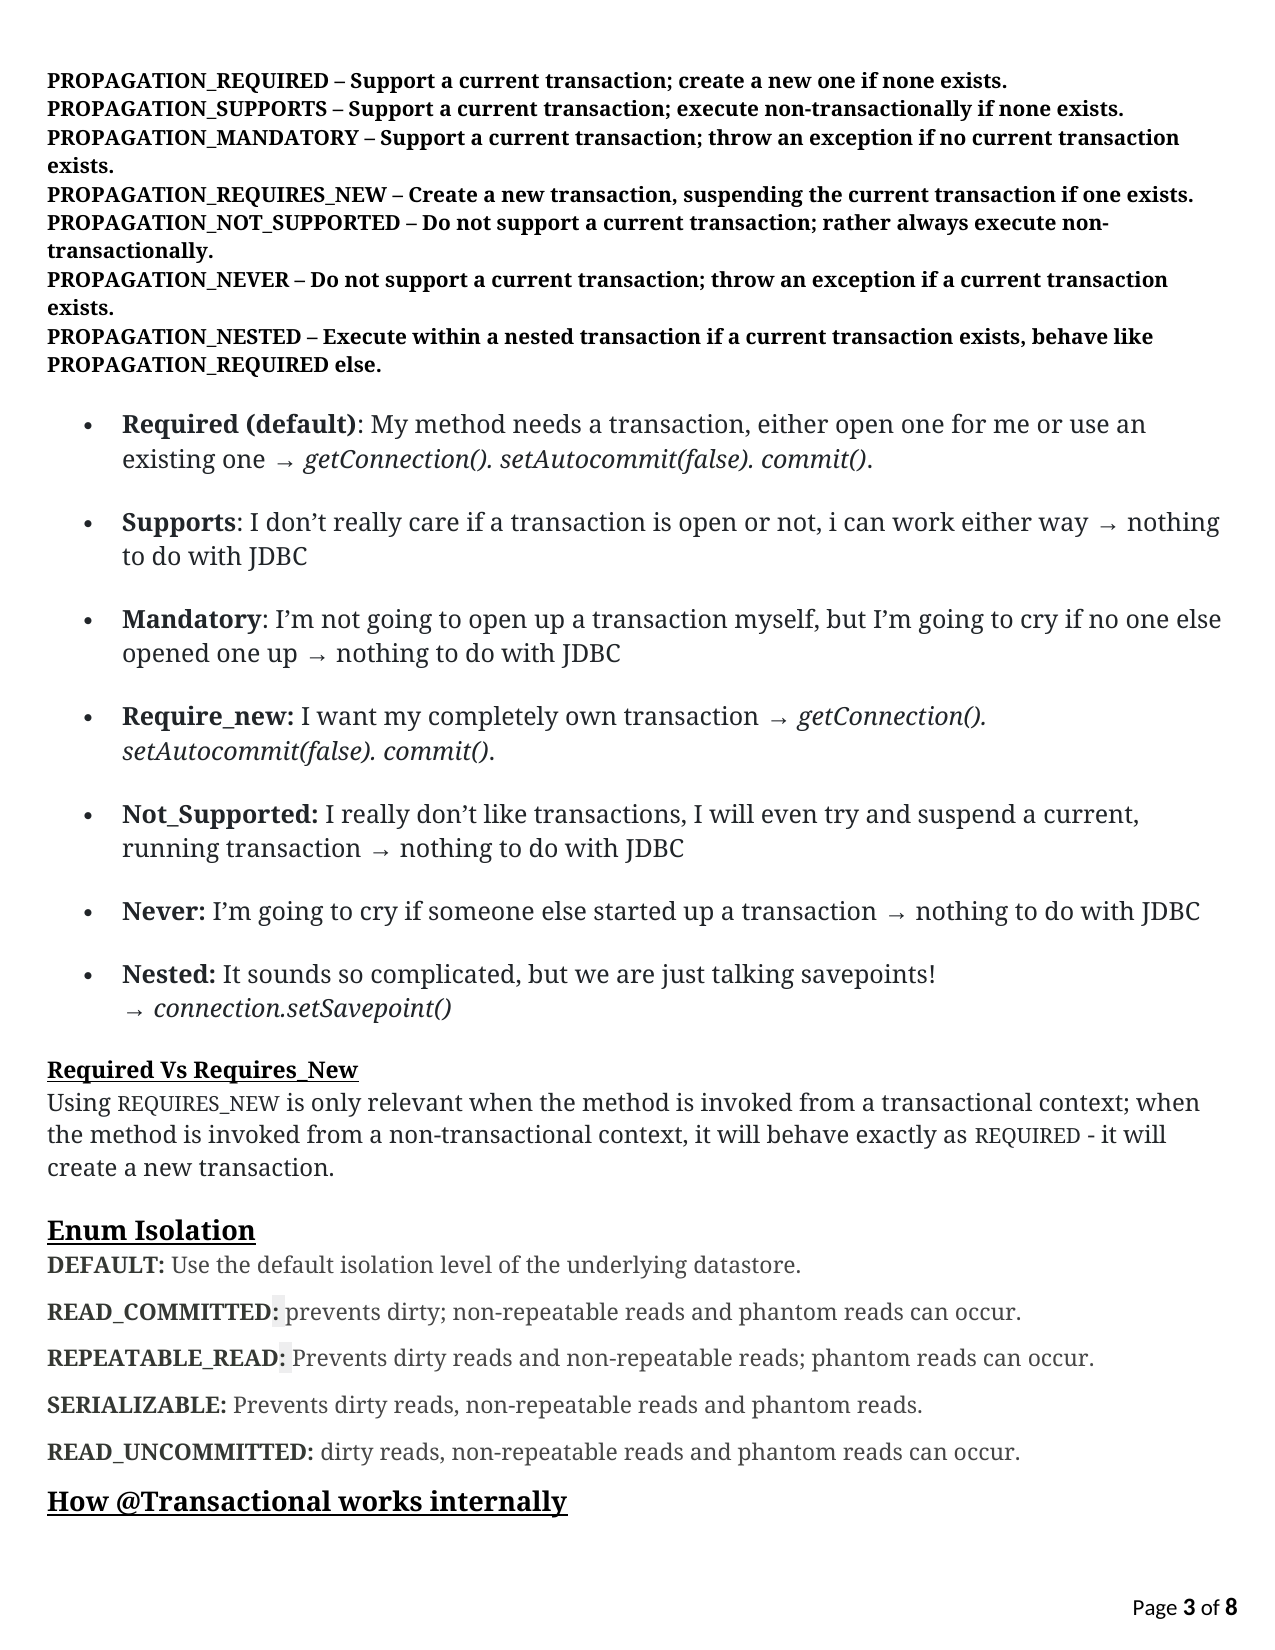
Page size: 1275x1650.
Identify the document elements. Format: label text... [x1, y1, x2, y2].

text READ_COMMITTED: prevents dirty; non-repeatable reads and phantom reads can occur. [285, 1295, 1237, 1327]
text READ_UNCOMMITTED: dirty reads, non-repeatable reads and phantom reads can occur. [320, 1436, 1237, 1467]
text DEFAULT: Use the default isolation level of the underlying datastore. [47, 1248, 1237, 1280]
text PROPAGATION_REQUIRES_NEW – Create a new transaction, suspending the current transaction if one exists. [47, 180, 1237, 208]
text SERIALIZABLE: Prevents dirty reads, non-repeatable reads and phantom reads. [233, 1389, 1237, 1420]
text PROPAGATION_SUPPORTS – Support a current transaction; execute non-transactionally if none exists. [47, 94, 1237, 123]
list Supports: I don’t really care if a transaction is open or not, i can work either way → nothing to do with JDBC [84, 504, 1237, 573]
text PROPAGATION_NOT_SUPPORTED – Do not support a current transaction; rather always execute non-transactionally. [47, 208, 1237, 265]
list Nested: It sounds so complicated, but we are just talking savepoints! → connection.setSavepoint() [84, 957, 1237, 1025]
text Enum Isolation [47, 1212, 1237, 1248]
list Mandatory: I’m not going to open up a transaction myself, but I’m going to cry if no one else opened one up → nothing to do with JDBC [84, 602, 1237, 670]
list Never: I’m going to cry if someone else started up a transaction → nothing to do with JDBC [84, 894, 1237, 928]
text How @Transactional works internally [47, 1483, 1237, 1520]
list Required (default): My method needs a transaction, either open one for me or use an existing one → getConnection(). setAutocommit(false). commit(). [84, 407, 1237, 475]
text REPEATABLE_READ: Prevents dirty reads and non-repeatable reads; phantom reads can occur. [292, 1342, 1237, 1373]
list Require_new: I want my completely own transaction → getConnection(). setAutocommit(false). commit(). [84, 699, 1237, 767]
text Required Vs Requires_New [47, 1054, 1237, 1085]
text PROPAGATION_MANDATORY – Support a current transaction; throw an exception if no current transaction exists. [47, 123, 1237, 180]
list Not_Supported: I really don’t like transactions, I will even try and suspend a current, running transaction → nothing to do with JDBC [84, 796, 1237, 864]
text PROPAGATION_NEVER – Do not support a current transaction; throw an exception if a current transaction exists. [47, 265, 1237, 322]
text PROPAGATION_NESTED – Execute within a nested transaction if a current transaction exists, behave like PROPAGATION_REQUIRED else. [47, 322, 1237, 379]
text PROPAGATION_REQUIRED – Support a current transaction; create a new one if none exists. [47, 66, 1237, 94]
text Using REQUIRES_NEW is only relevant when the method is invoked from a transactional context; when the method is invoked from a non-transactional context, it will behave exactly as REQUIRED - it will create a new transaction. [335, 1085, 1237, 1183]
